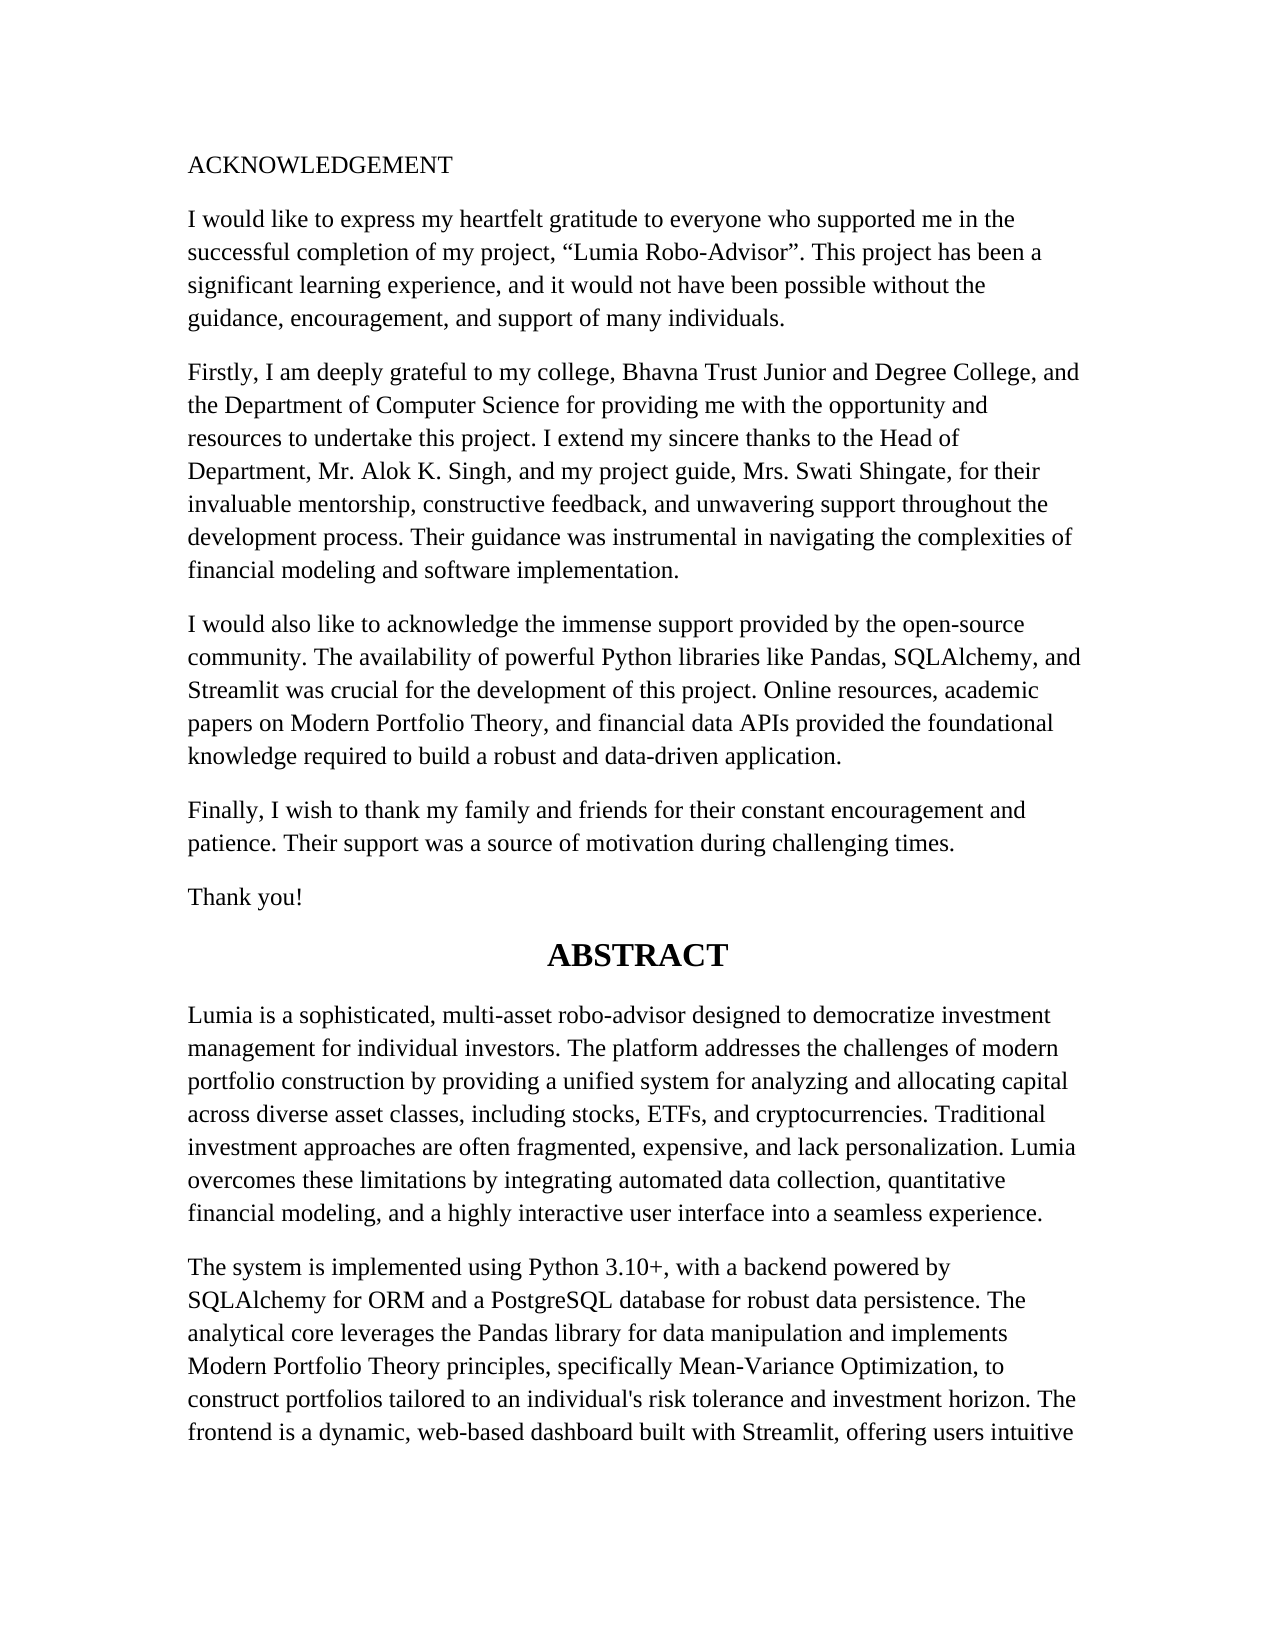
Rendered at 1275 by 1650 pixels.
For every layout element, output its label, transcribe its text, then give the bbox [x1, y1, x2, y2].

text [187, 1252, 1087, 1446]
text Thank you! [187, 882, 1087, 910]
text ABSTRACT [187, 935, 1087, 974]
text Firstly, I am deeply grateful to my college, Bhavna Trust Junior and Degree College, and the Department of Computer Science for providing me with the opportunity and resources to undertake this project. I extend my sincere thanks to the Head of Department, Mr. Alok K. Singh, and my project guide, Mrs. Swati Shingate, for their invaluable mentorship, constructive feedback, and unwavering support throughout the development process. Their guidance was instrumental in navigating the complexities of financial modeling and software implementation. [187, 357, 1087, 584]
text I would also like to acknowledge the immense support provided by the open-source community. The availability of powerful Python libraries like Pandas, SQLAlchemy, and Streamlit was crucial for the development of this project. Online resources, academic papers on Modern Portfolio Theory, and financial data APIs provided the foundational knowledge required to build a robust and data-driven application. [187, 609, 1087, 769]
text Finally, I wish to thank my family and friends for their constant encouragement and patience. Their support was a source of motivation during challenging times. [187, 795, 1087, 856]
text I would like to express my heartfelt gratitude to everyone who supported me in the successful completion of my project, “Lumia Robo-Advisor”. This project has been a significant learning experience, and it would not have been possible without the guidance, encouragement, and support of many individuals. [187, 204, 1087, 332]
text ACKNOWLEDGEMENT [187, 150, 1087, 179]
text Lumia is a sophisticated, multi-asset robo-advisor designed to democratize investment management for individual investors. The platform addresses the challenges of modern portfolio construction by providing a unified system for analyzing and allocating capital across diverse asset classes, including stocks, ETFs, and cryptocurrencies. Traditional investment approaches are often fragmented, expensive, and lack personalization. Lumia overcomes these limitations by integrating automated data collection, quantitative financial modeling, and a highly interactive user interface into a seamless experience. [187, 1000, 1087, 1227]
